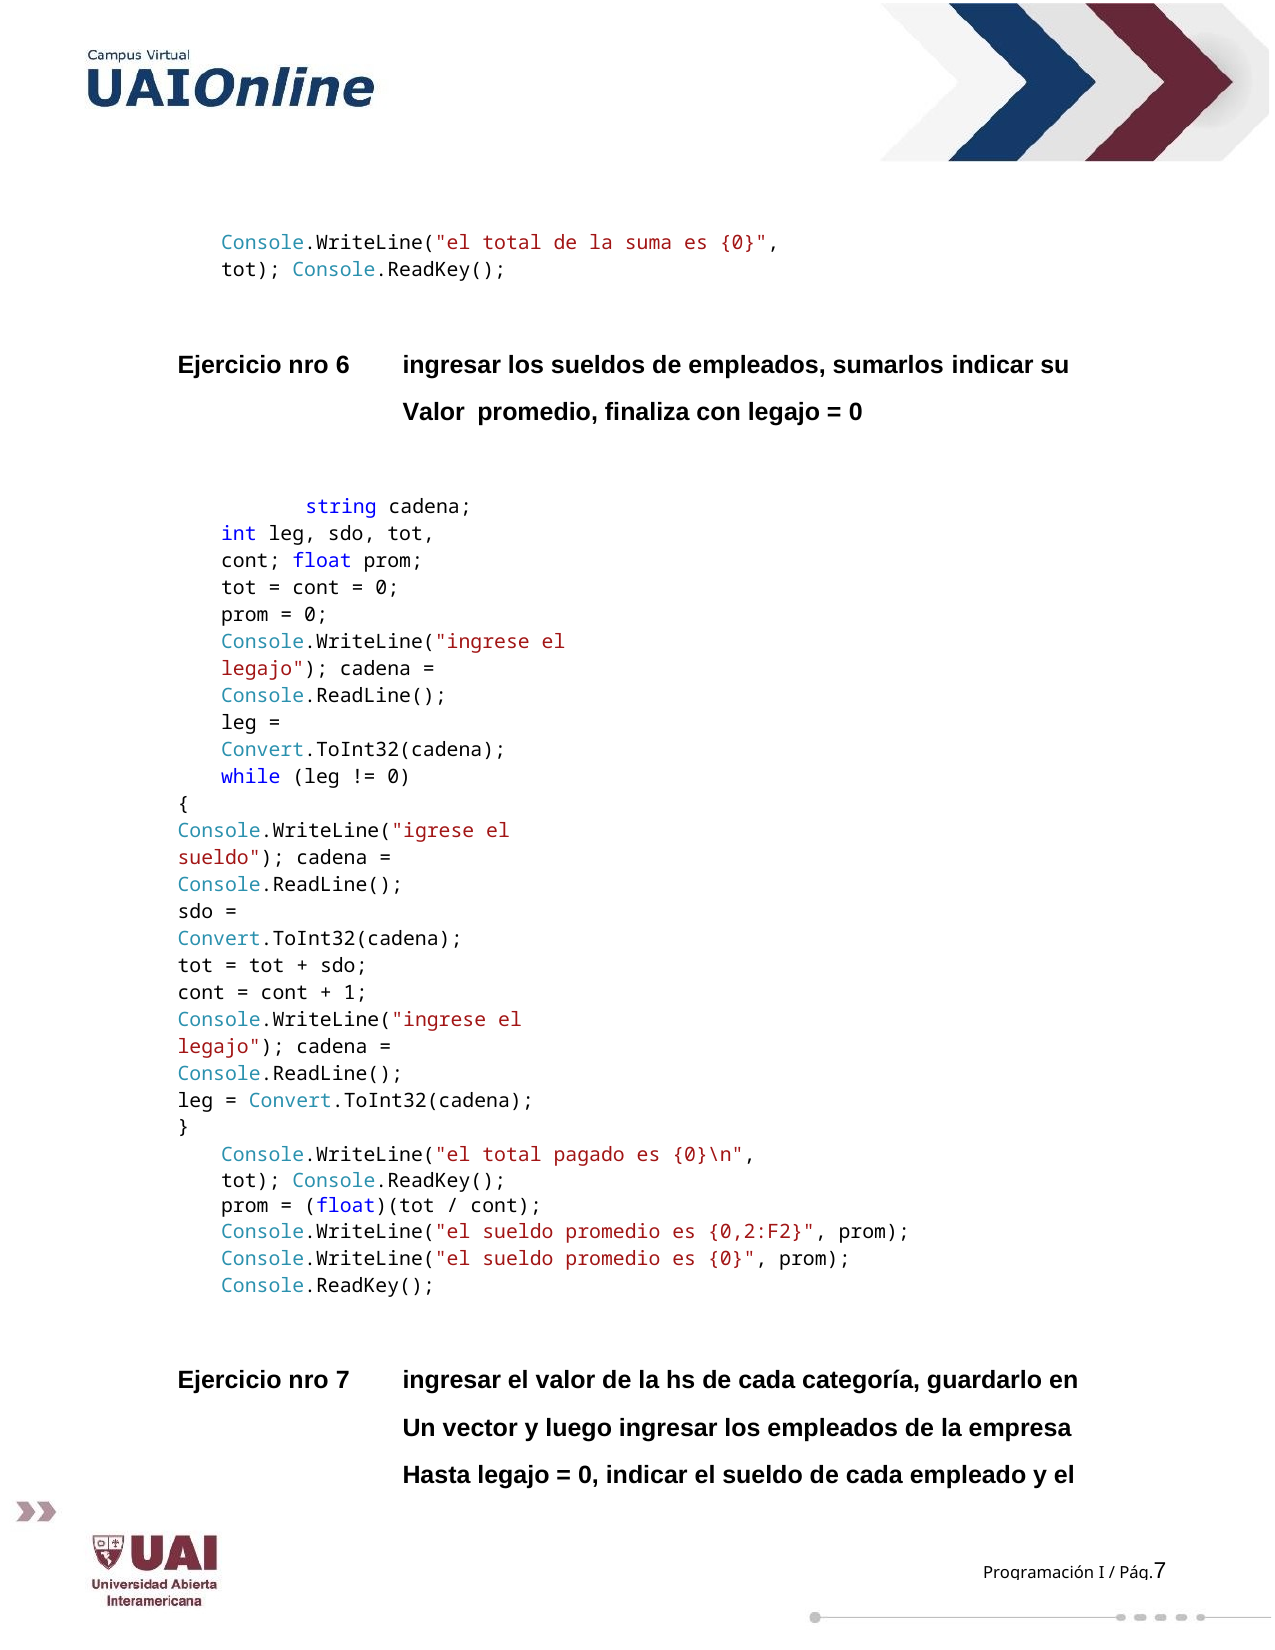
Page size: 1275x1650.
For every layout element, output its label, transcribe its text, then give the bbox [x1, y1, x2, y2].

text Console.WriteLine("el total de la suma es {0}", tot); Console.ReadKey(); [221, 228, 799, 282]
text { [177, 789, 1267, 816]
subtitle Ejercicio nro 6 ingresar los sueldos de empleados, sumarlos indicar su Valor promedio, finaliza con legajo = 0 [177, 350, 1076, 426]
text Console.WriteLine("igrese el sueldo"); cadena = Console.ReadLine(); [177, 816, 593, 897]
picture [9, 1499, 1272, 1630]
text cont = cont + 1; Console.WriteLine("ingrese el legajo"); cadena = Console.ReadLine(); [177, 978, 602, 1086]
text prom = (float)(tot / cont); [221, 1194, 1267, 1217]
text string cadena; int leg, sdo, tot, cont; float prom; [221, 492, 483, 573]
text } [177, 1113, 1267, 1140]
text leg = Convert.ToInt32(cadena); [177, 1086, 1267, 1113]
text sdo = Convert.ToInt32(cadena); tot = tot + sdo; [177, 897, 504, 978]
text Console.WriteLine("el sueldo promedio es {0,2:F2}", prom); Console.WriteLine("el sueldo promedio es {0}", prom); Console.ReadKey(); [221, 1217, 959, 1298]
text tot = cont = 0; prom = 0; [221, 573, 407, 627]
text Console.WriteLine("el total pagado es {0}\n", tot); Console.ReadKey(); [221, 1140, 778, 1194]
text leg = Convert.ToInt32(cadena); while (leg != 0) [221, 708, 548, 789]
picture [84, 3, 1270, 162]
text Console.WriteLine("ingrese el legajo"); cadena = Console.ReadLine(); [221, 627, 647, 708]
